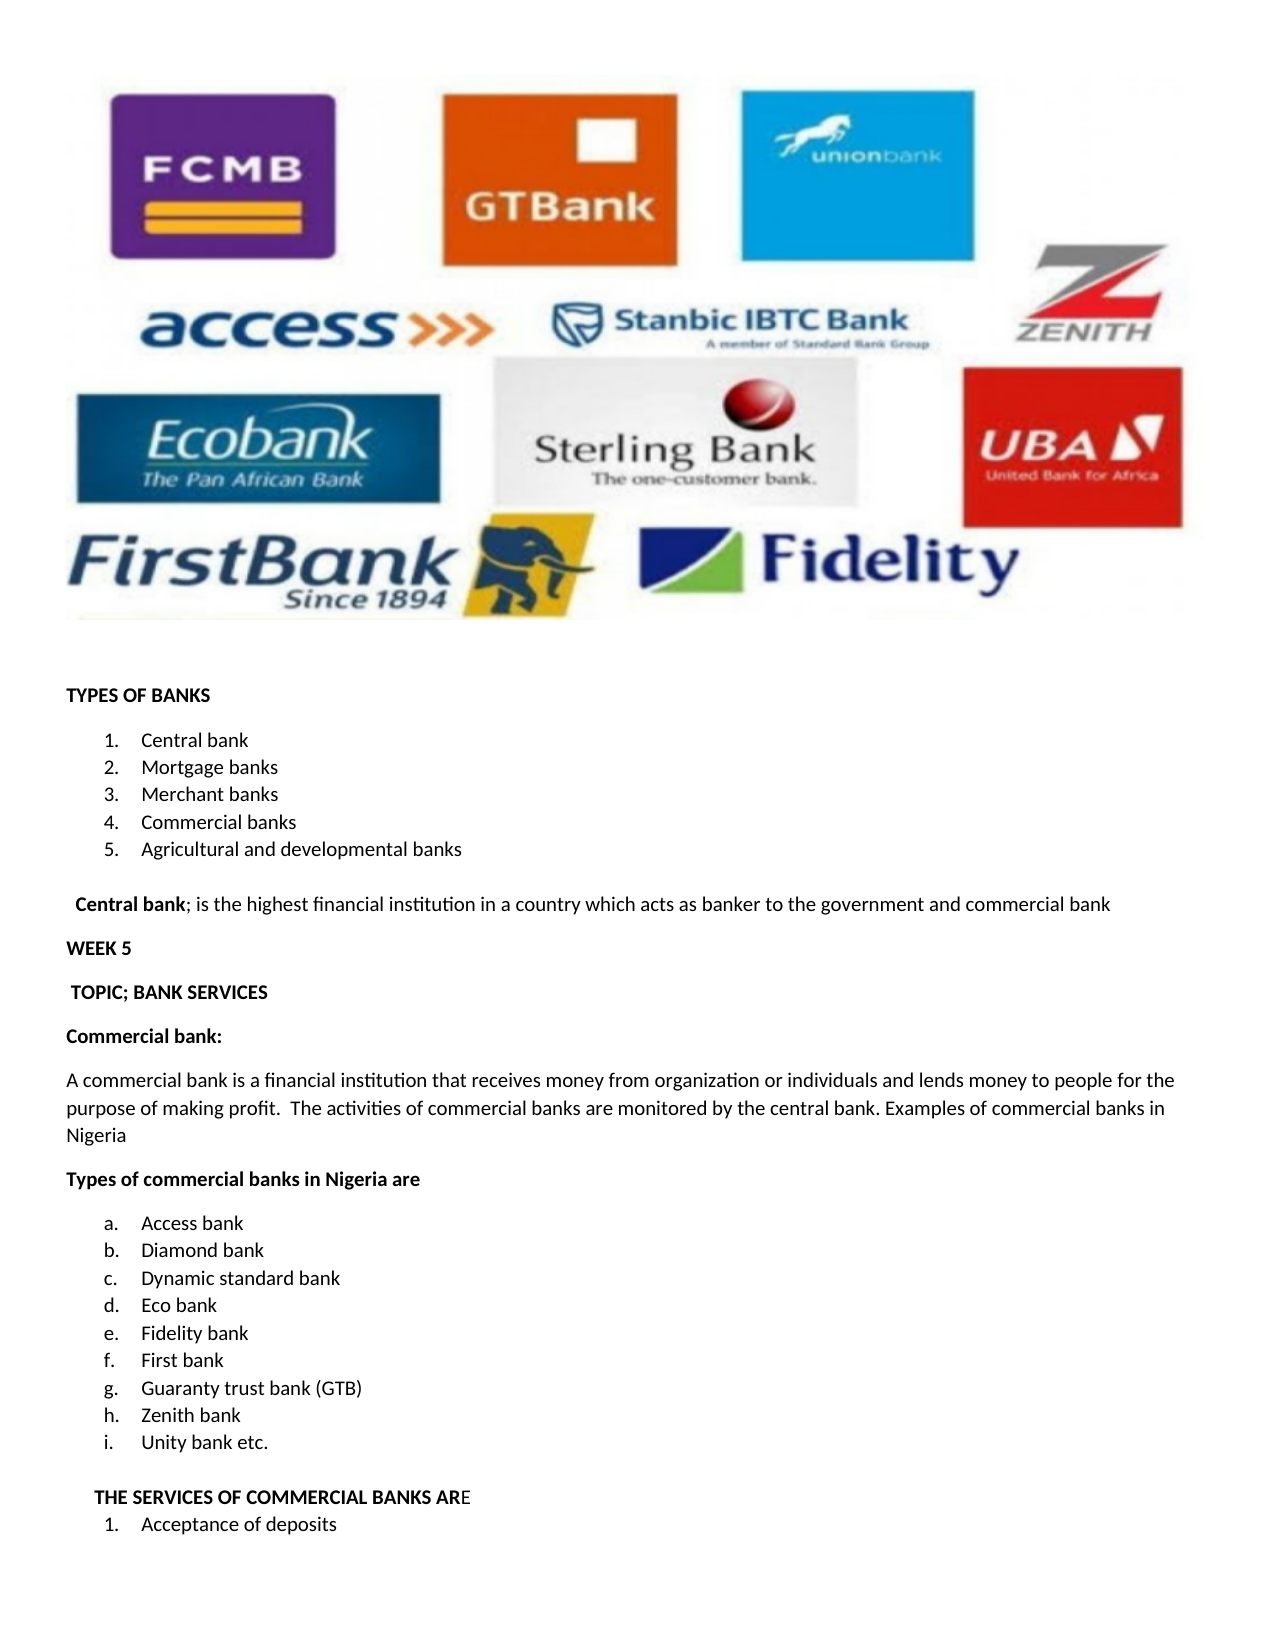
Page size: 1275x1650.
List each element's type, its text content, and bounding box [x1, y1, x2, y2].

list Central bank [103, 727, 1209, 752]
list Commercial banks [103, 809, 1209, 834]
list Diamond bank [85, 1238, 1209, 1263]
picture [66, 75, 1230, 620]
list Access bank [103, 1210, 1209, 1236]
list Merchant banks [103, 782, 1209, 807]
list Dynamic standard bank [103, 1265, 1209, 1291]
list Eco bank [103, 1292, 1209, 1318]
list Mortgage banks [103, 754, 1209, 779]
list Fidelity bank [103, 1320, 1209, 1345]
list First bank [103, 1347, 1209, 1373]
list Guaranty trust bank (GTB) [103, 1375, 1209, 1400]
text TYPES OF BANKS [66, 683, 1209, 708]
text WEEK 5 [66, 935, 1209, 961]
list Agricultural and developmental banks [103, 836, 1209, 862]
list Central bank; is the highest financial institution in a country which acts as banker to the government and commercial bank [57, 891, 1209, 917]
text Types of commercial banks in Nigeria are [66, 1166, 1209, 1192]
text TOPIC; BANK SERVICES [66, 979, 1209, 1005]
list Zenith bank [103, 1402, 1209, 1427]
list Acceptance of deposits [103, 1512, 1209, 1537]
list THE SERVICES OF COMMERCIAL BANKS ARE [94, 1484, 1209, 1510]
text A commercial bank is a financial institution that receives money from organization or individuals and lends money to people for the purpose of making profit. The activities of commercial banks are monitored by the central bank. Examples of commercial banks in Nigeria [66, 1067, 1209, 1148]
list Unity bank etc. [103, 1429, 1209, 1455]
text Commercial bank: [66, 1023, 1209, 1049]
